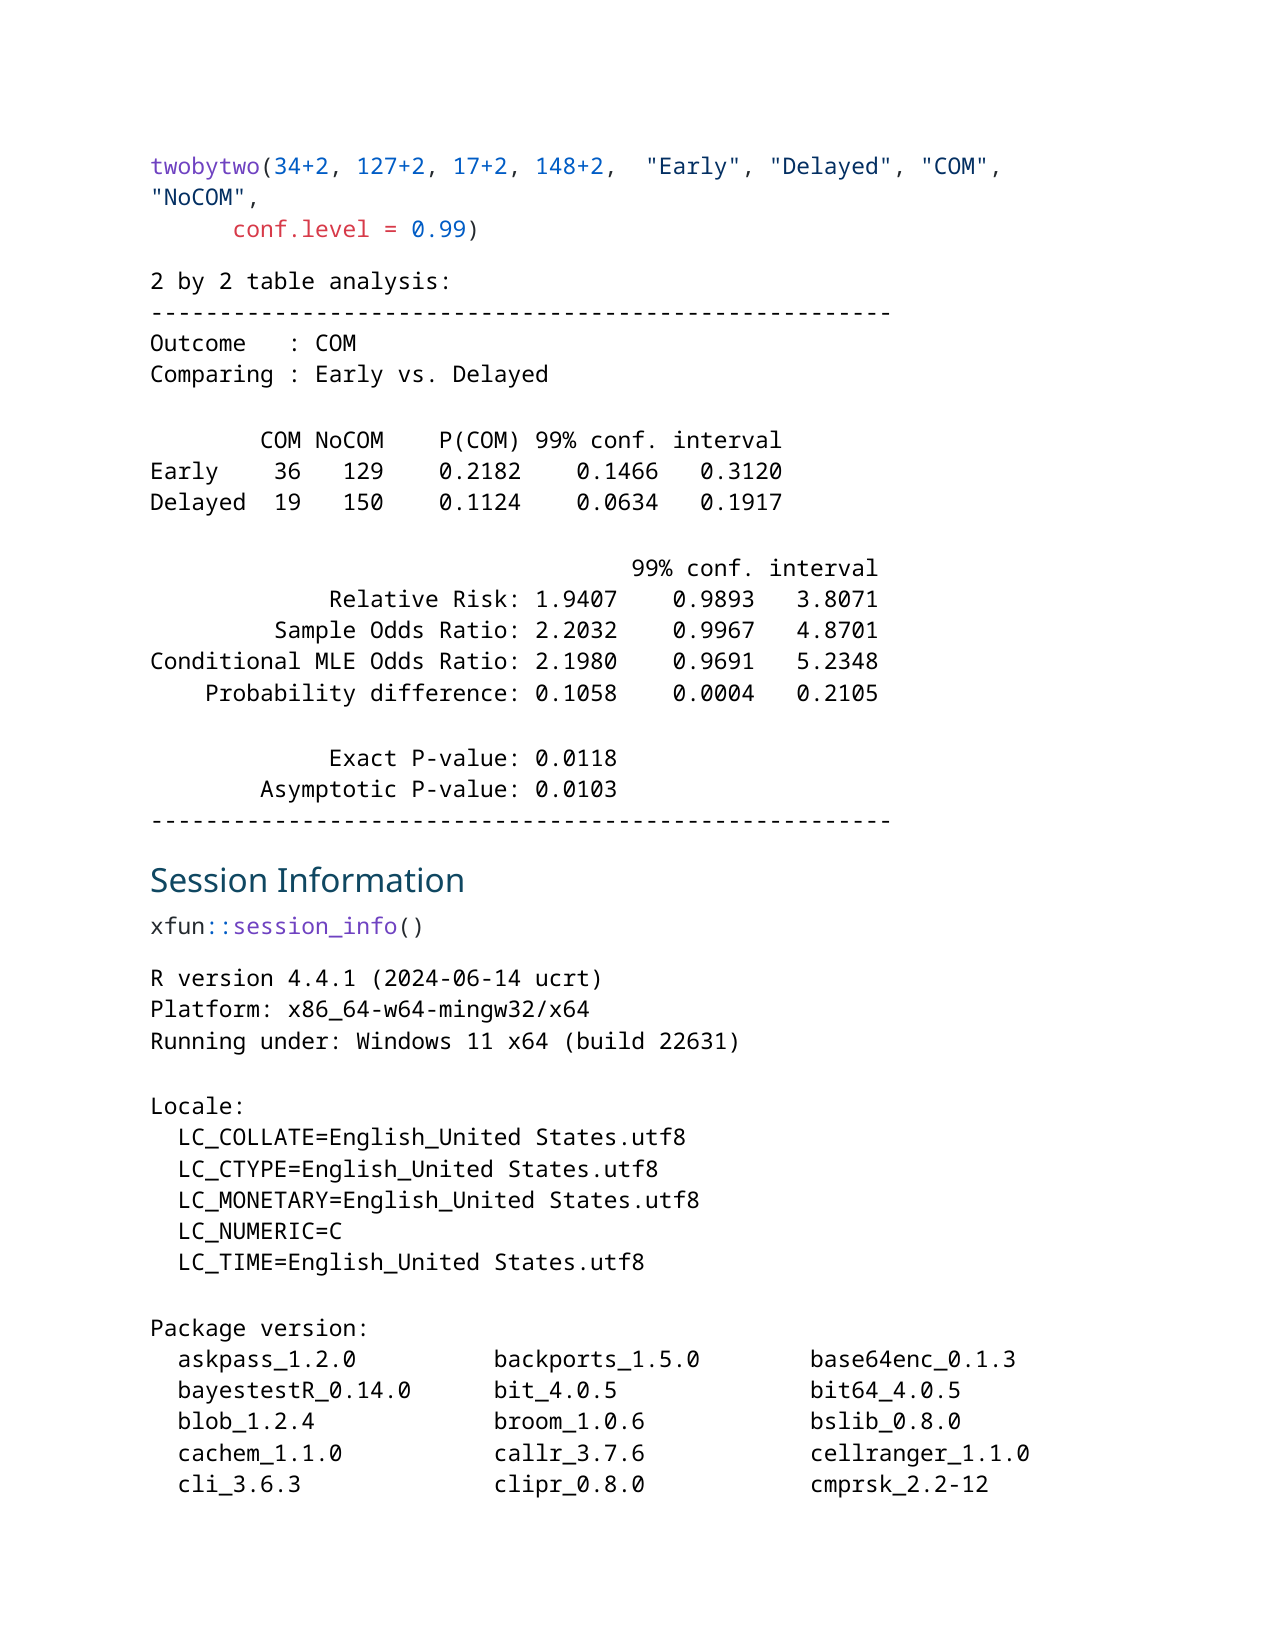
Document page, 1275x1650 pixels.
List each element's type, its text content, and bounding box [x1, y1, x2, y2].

text xfun::session_info() [150, 910, 1125, 941]
text 2 by 2 table analysis: ------------------------------------------------------ Outcome : COM Comparing : Early vs. Delayed COM NoCOM P(COM) 99% conf. interval Early 36 129 0.2182 0.1466 0.3120 Delayed 19 150 0.1124 0.0634 0.1917 99% conf. interval Relative Risk: 1.9407 0.9893 3.8071 Sample Odds Ratio: 2.2032 0.9967 4.8701 Conditional MLE Odds Ratio: 2.1980 0.9691 5.2348 Probability difference: 0.1058 0.0004 0.2105 Exact P-value: 0.0118 Asymptotic P-value: 0.0103 ------------------------------------------------------ [150, 264, 1125, 836]
text twobytwo(34+2, 127+2, 17+2, 148+2, "Early", "Delayed", "COM", "NoCOM", conf.level = 0.99) [150, 150, 1125, 244]
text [150, 962, 1125, 1499]
subtitle Session Information [150, 856, 1125, 902]
